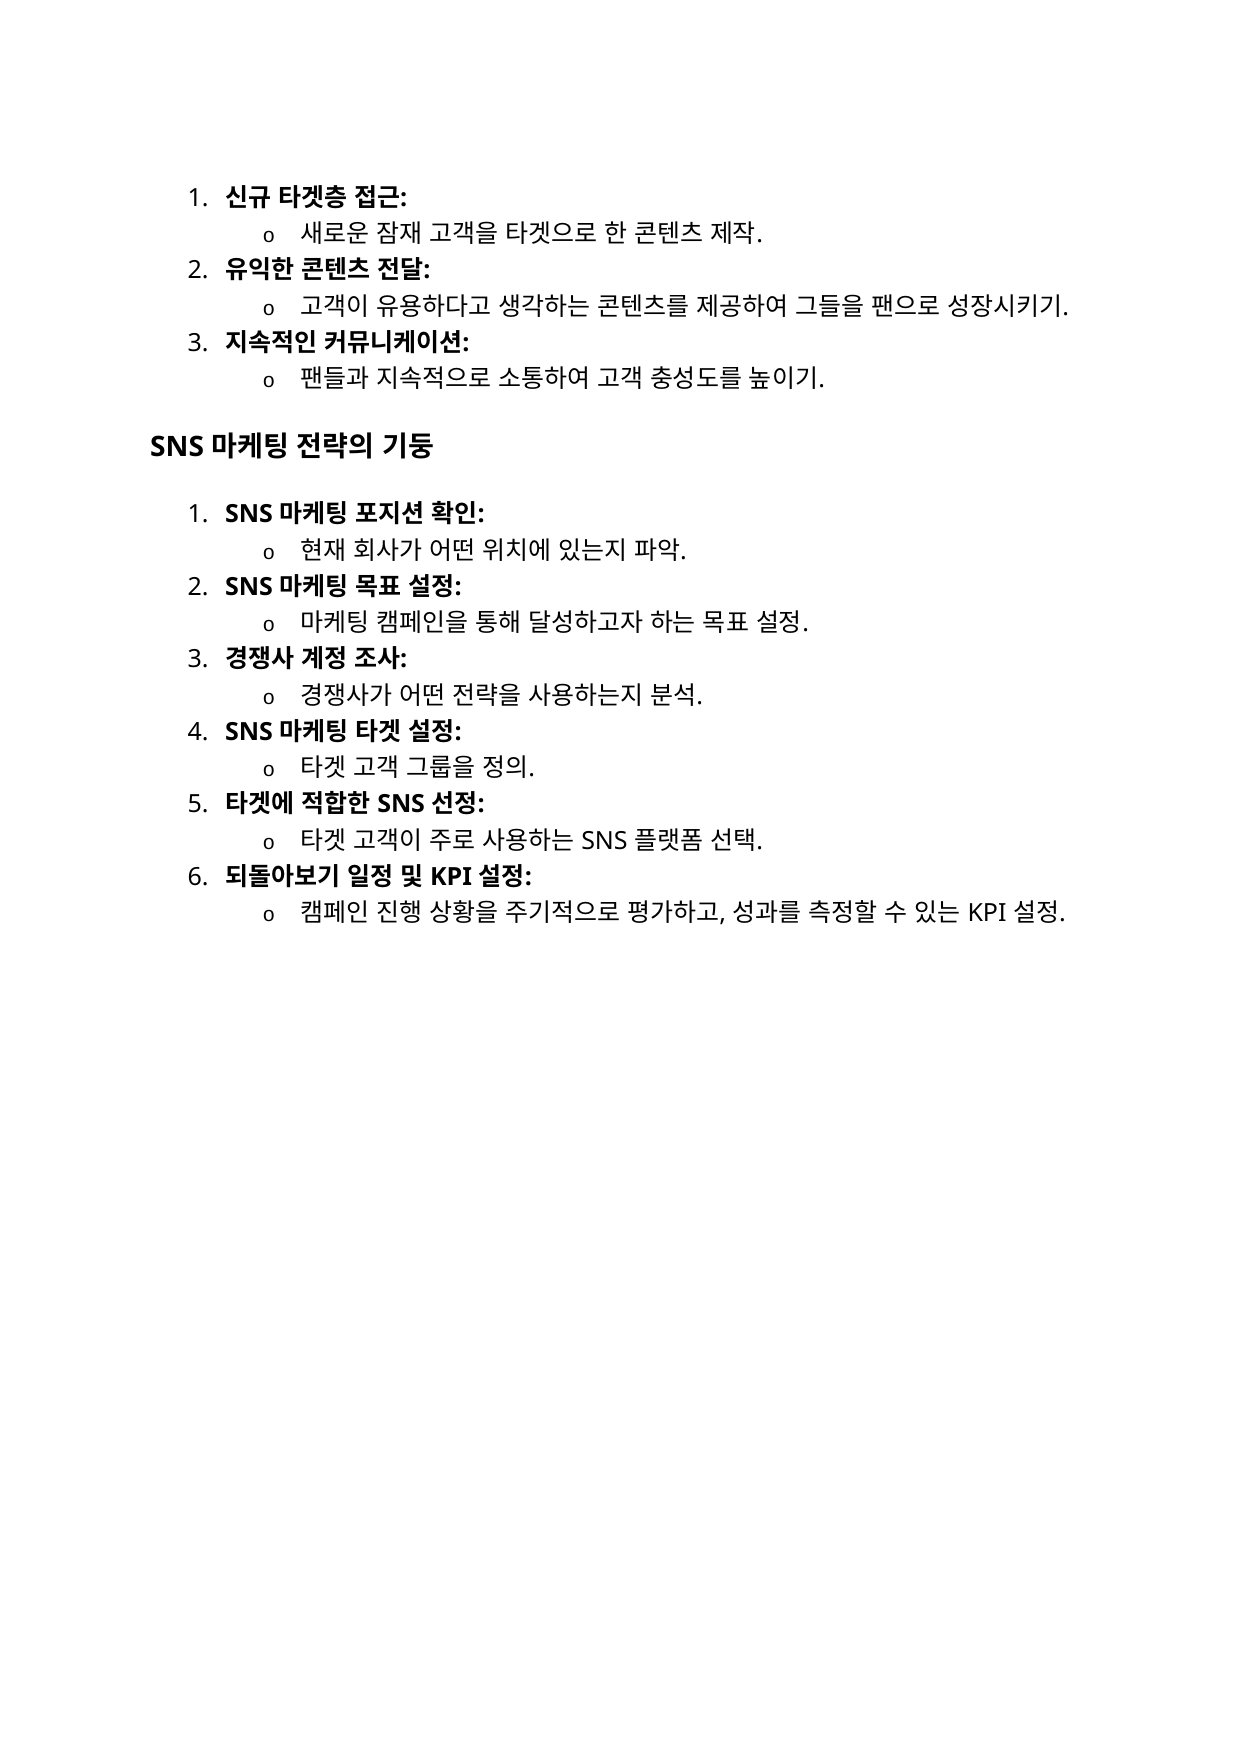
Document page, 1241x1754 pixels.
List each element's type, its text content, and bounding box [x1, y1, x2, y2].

list SNS 마케팅 타겟 설정: [187, 711, 1090, 748]
list 경쟁사가 어떤 전략을 사용하는지 분석. [262, 675, 1090, 711]
text SNS 마케팅 전략의 기둥 [150, 424, 1090, 465]
list SNS 마케팅 포지션 확인: [187, 494, 1090, 530]
list 타겟 고객이 주로 사용하는 SNS 플랫폼 선택. [262, 820, 1090, 856]
list 타겟 고객 그룹을 정의. [262, 748, 1090, 784]
list 새로운 잠재 고객을 타겟으로 한 콘텐츠 제작. [262, 213, 1090, 250]
list 타겟에 적합한 SNS 선정: [187, 784, 1090, 820]
list 경쟁사 계정 조사: [187, 639, 1090, 675]
list 고객이 유용하다고 생각하는 콘텐츠를 제공하여 그들을 팬으로 성장시키기. [262, 286, 1090, 322]
list 마케팅 캠페인을 통해 달성하고자 하는 목표 설정. [262, 603, 1090, 639]
list 지속적인 커뮤니케이션: [187, 322, 1090, 358]
list 신규 타겟층 접근: [187, 177, 1090, 213]
list 캠페인 진행 상황을 주기적으로 평가하고, 성과를 측정할 수 있는 KPI 설정. [262, 893, 1090, 929]
list 유익한 콘텐츠 전달: [187, 250, 1090, 286]
list SNS 마케팅 목표 설정: [187, 566, 1090, 603]
list 현재 회사가 어떤 위치에 있는지 파악. [262, 530, 1090, 566]
list 팬들과 지속적으로 소통하여 고객 충성도를 높이기. [262, 358, 1090, 395]
list 되돌아보기 일정 및 KPI 설정: [187, 856, 1090, 893]
